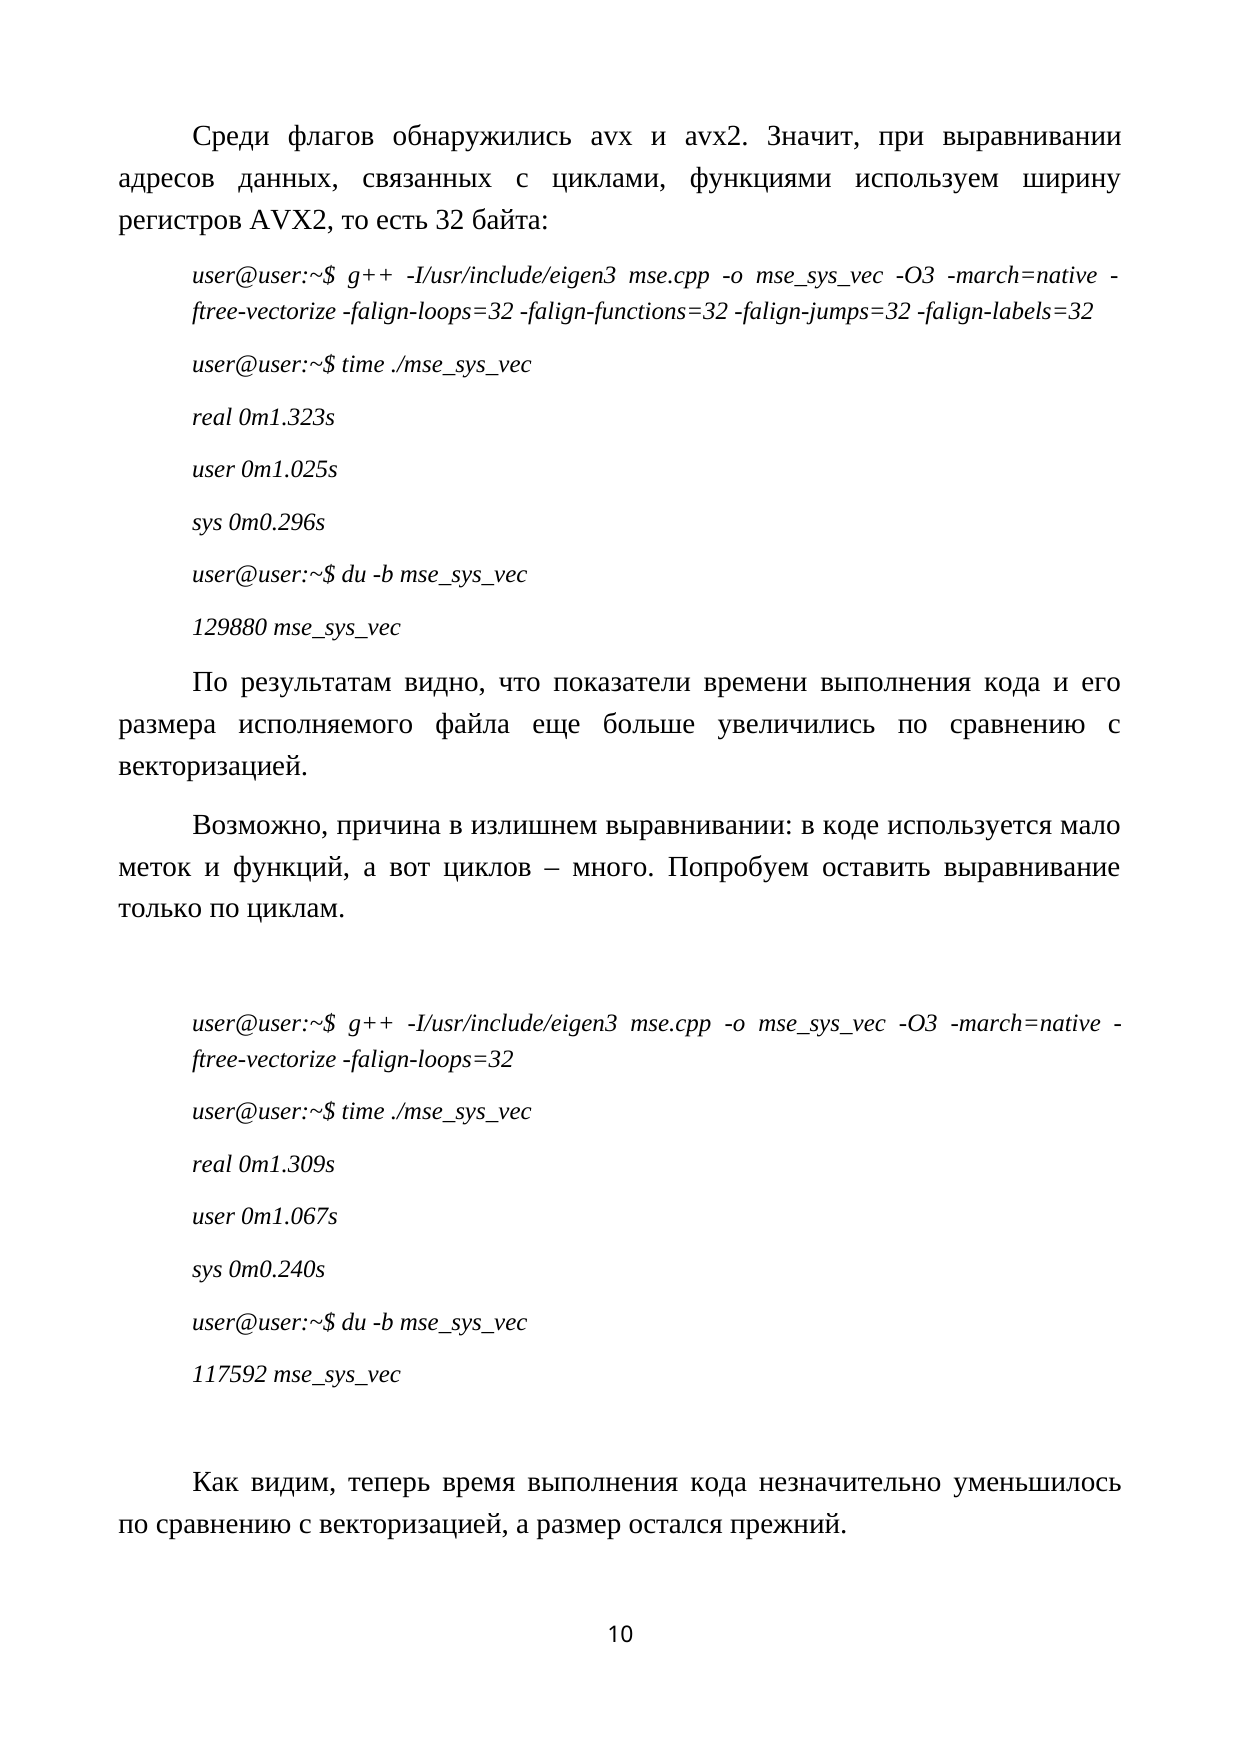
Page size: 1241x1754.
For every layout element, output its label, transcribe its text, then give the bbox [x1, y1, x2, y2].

text user@user:~$ time ./mse_sys_vec [192, 349, 1122, 378]
text user@user:~$ du -b mse_sys_vec [192, 1307, 1122, 1335]
text real 0m1.323s [192, 402, 1122, 430]
text Возможно, причина в излишнем выравнивании: в коде используется мало меток и функций, а вот циклов – много. Попробуем оставить выравнивание только по циклам. [118, 807, 1122, 924]
text По результатам видно, что показатели времени выполнения кода и его размера исполняемого файла еще больше увеличились по сравнению с векторизацией. [118, 664, 1122, 782]
text 129880 mse_sys_vec [192, 612, 1122, 641]
text sys 0m0.296s [192, 507, 1122, 536]
text user@user:~$ g++ -I/usr/include/eigen3 mse.cpp -o mse_sys_vec -O3 -march=native -ftree-vectorize -falign-loops=32 [192, 1008, 1122, 1072]
text user 0m1.025s [192, 454, 1122, 483]
text user@user:~$ g++ -I/usr/include/eigen3 mse.cpp -o mse_sys_vec -O3 -march=native -ftree-vectorize -falign-loops=32 -falign-functions=32 -falign-jumps=32 -falign-labels=32 [192, 260, 1122, 325]
text user@user:~$ du -b mse_sys_vec [192, 559, 1122, 588]
text 117592 mse_sys_vec [192, 1359, 1122, 1388]
text sys 0m0.240s [192, 1254, 1122, 1283]
text user@user:~$ time ./mse_sys_vec [192, 1096, 1122, 1125]
text Среди флагов обнаружились avx и avx2. Значит, при выравнивании адресов данных, связанных с циклами, функциями используем ширину регистров AVX2, то есть 32 байта: [118, 118, 1122, 235]
text user 0m1.067s [192, 1201, 1122, 1230]
text real 0m1.309s [192, 1149, 1122, 1178]
text Как видим, теперь время выполнения кода незначительно уменьшилось по сравнению с векторизацией, а размер остался прежний. [118, 1464, 1122, 1540]
